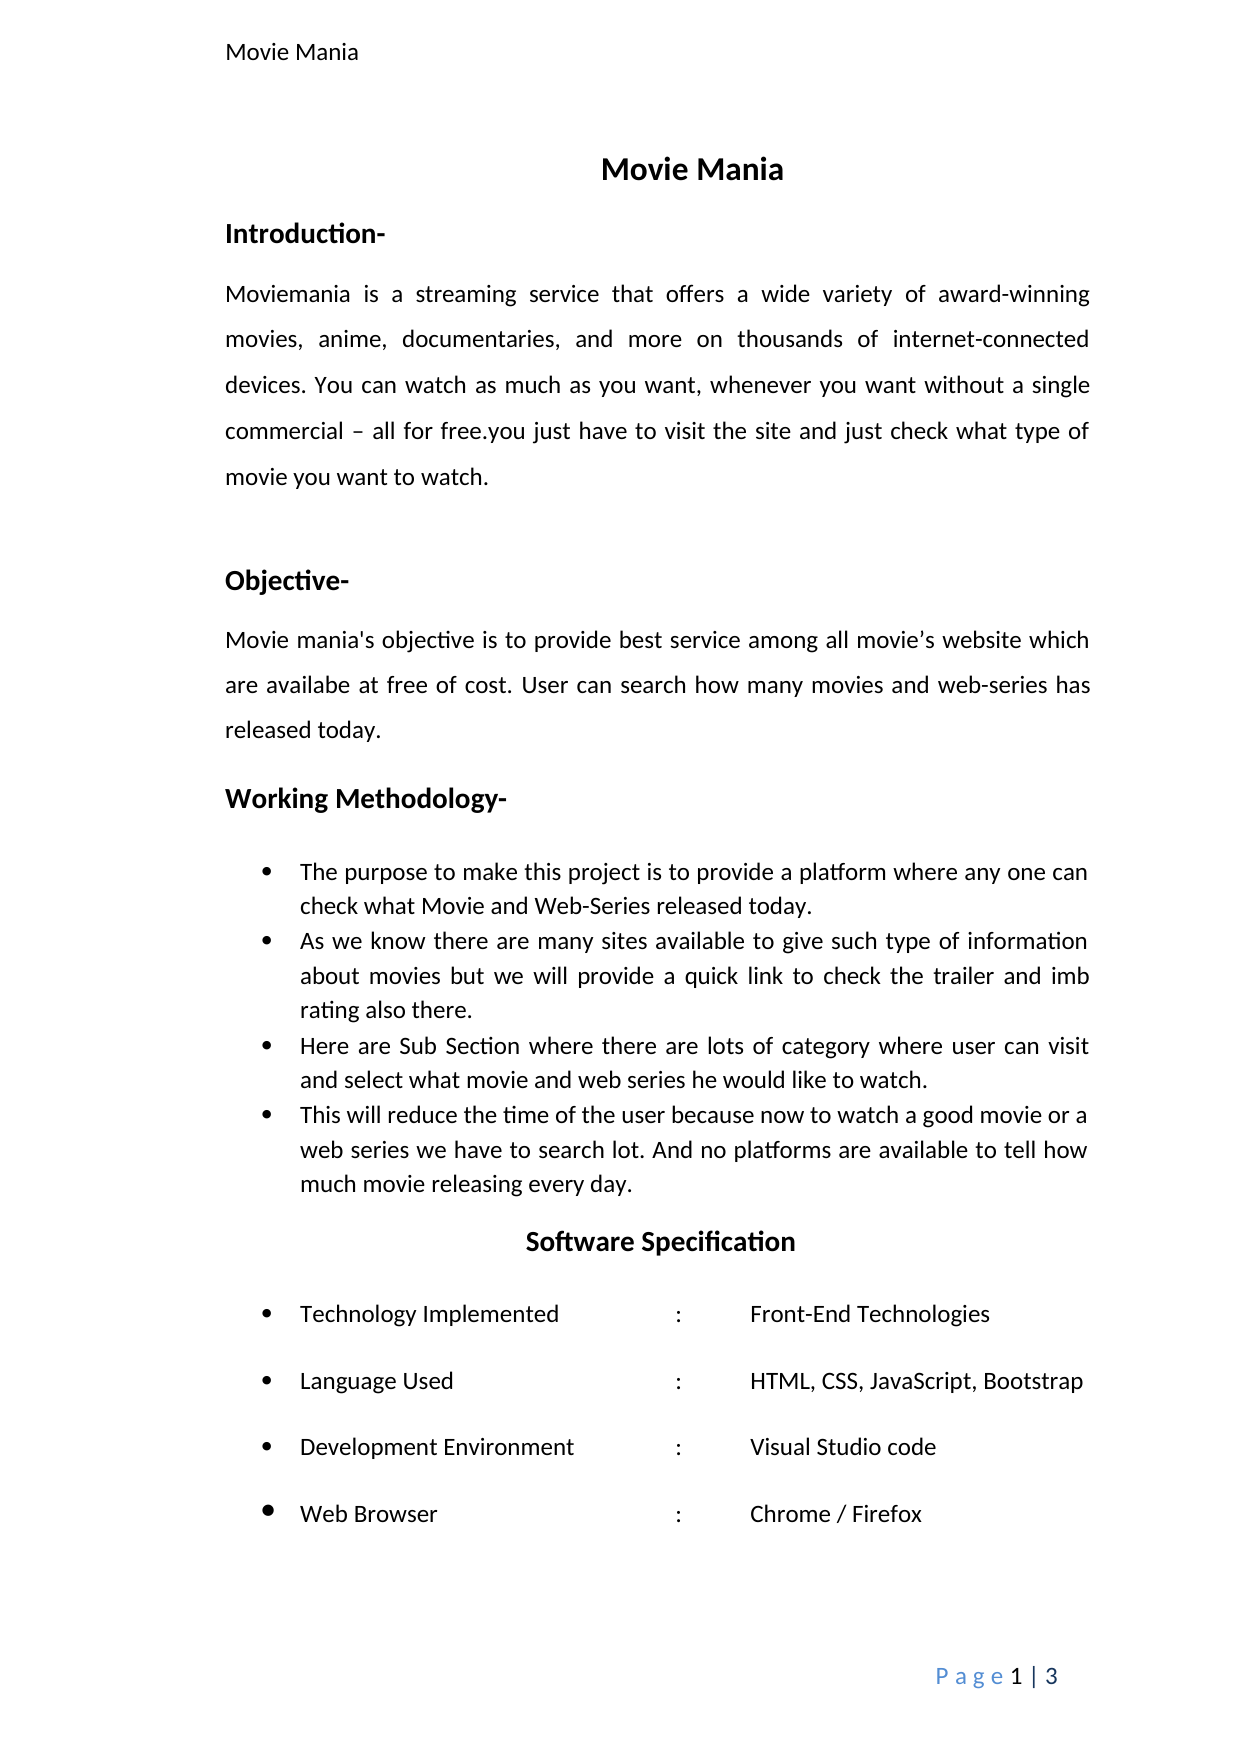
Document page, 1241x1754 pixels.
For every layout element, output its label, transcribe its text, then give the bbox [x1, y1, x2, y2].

subtitle Objective- [225, 562, 1103, 597]
list Technology Implemented : Front-End Technologies [262, 1298, 1103, 1329]
list Development Environment : Visual Studio code [262, 1432, 1103, 1462]
list This will reduce the time of the user because now to watch a good movie or a web series we have to search lot. And no platforms are available to tell how much movie releasing every day. [262, 1099, 1090, 1199]
text Movie Mania [523, 148, 861, 188]
text Moviemania is a streaming service that offers a wide variety of award-winning movies, anime, documentaries, and more on thousands of internet-connected devices. You can watch as much as you want, whenever you want without a single commercial – all for free.you just have to visit the site and just check what type of movie you want to watch. [225, 278, 1091, 491]
subtitle Software Specification [523, 1223, 798, 1259]
list Language Used : HTML, CSS, JavaScript, Bootstrap [262, 1365, 1103, 1395]
text Movie mania's objective is to provide best service among all movie’s website which are availabe at free of cost. User can search how many movies and web-series has released today. [225, 624, 1091, 745]
list Web Browser : Chrome / Firefox [262, 1498, 1103, 1530]
list Here are Sub Section where there are lots of category where user can visit and select what movie and web series he would like to watch. [262, 1030, 1090, 1095]
subtitle Working Methodology- [225, 780, 1103, 816]
list As we know there are many sites available to give such type of information about movies but we will provide a quick link to check the trailer and imb rating also there. [262, 926, 1089, 1025]
list The purpose to make this project is to provide a platform where any one can check what Movie and Web-Series released today. [262, 856, 1089, 921]
subtitle Introduction- [225, 215, 1103, 251]
